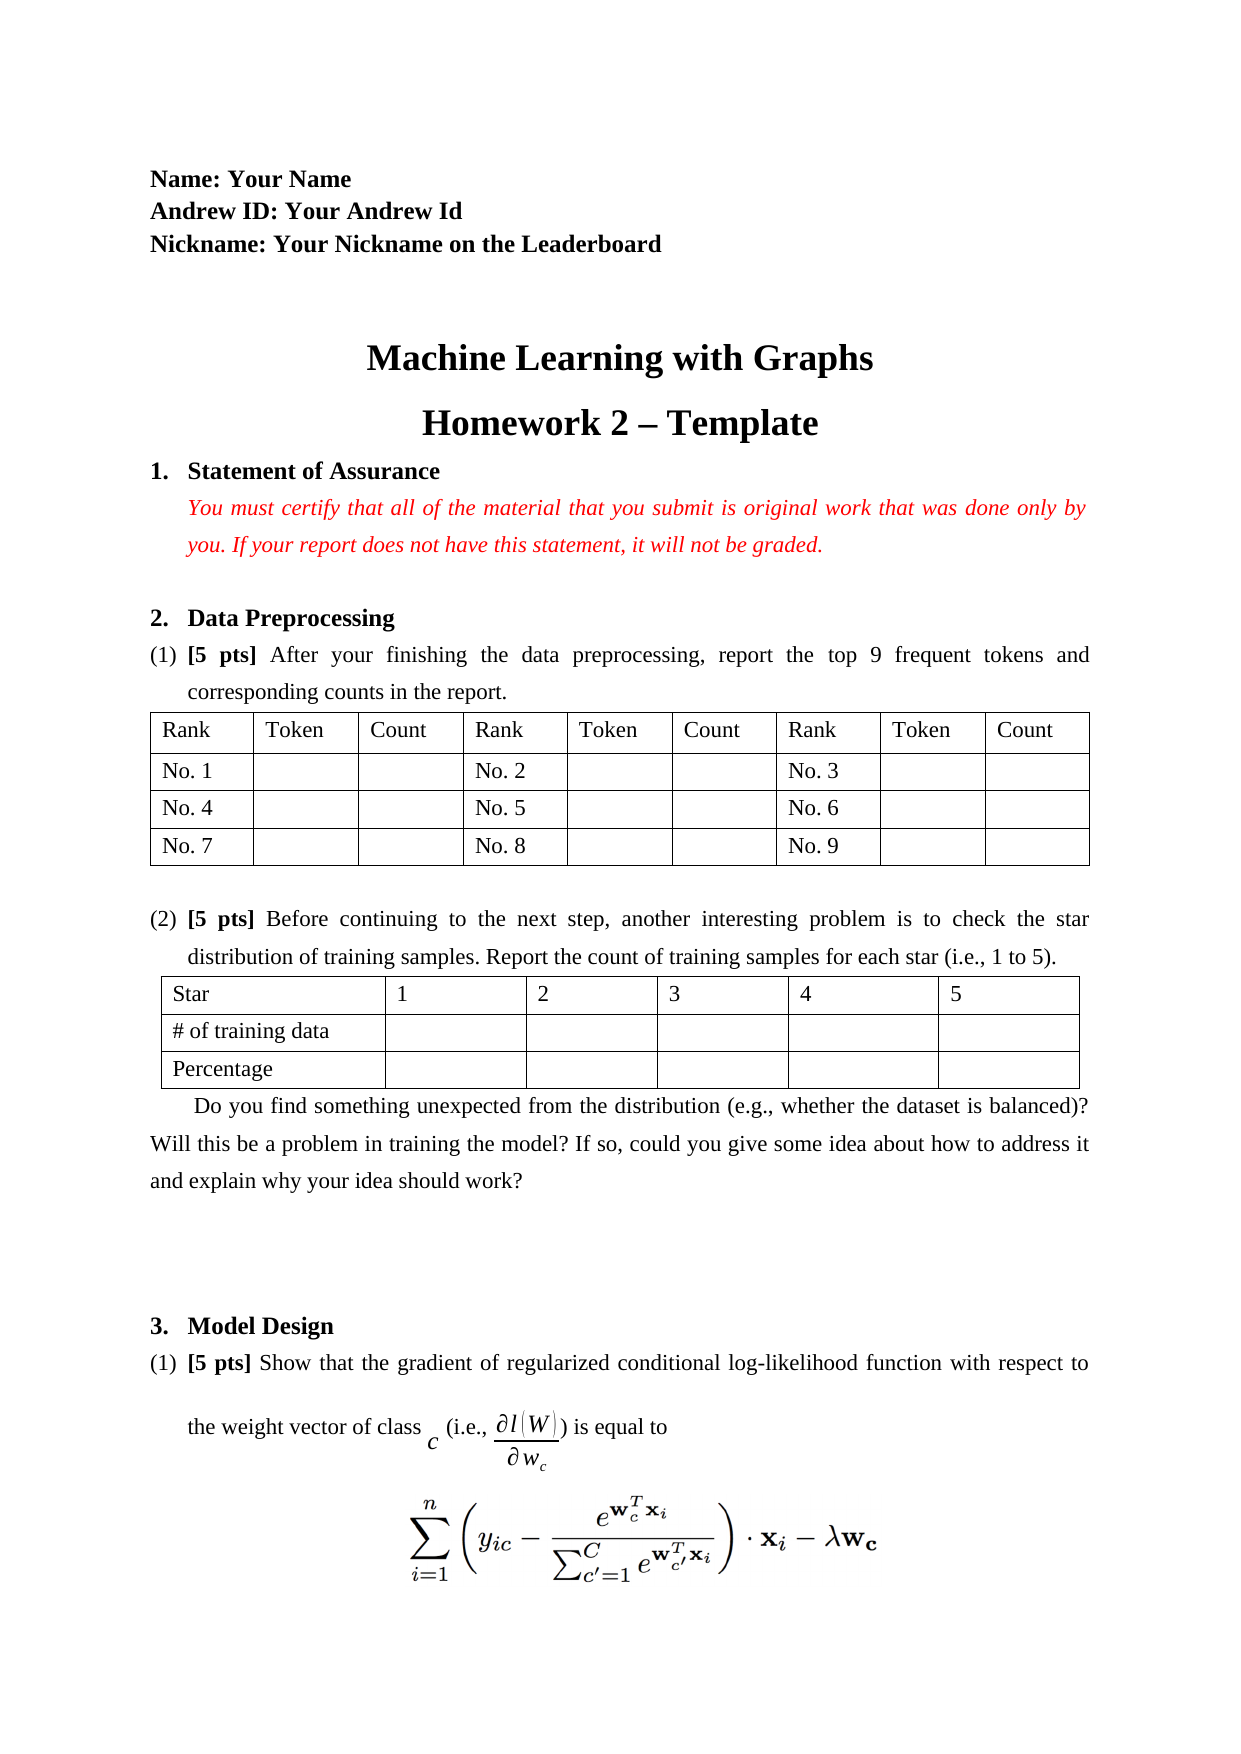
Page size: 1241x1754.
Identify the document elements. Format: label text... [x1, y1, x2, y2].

table_cell No. 3 [777, 754, 880, 790]
list [5 pts] Before continuing to the next step, another interesting problem is to check the star distribution of training samples. Report the count of training samples for each star (i.e., 1 to 5). [150, 902, 1090, 972]
table_cell [359, 829, 463, 865]
table_cell [881, 791, 985, 828]
text Name: Your Name [150, 162, 1090, 194]
table_header Rank [151, 713, 253, 753]
table_cell [568, 754, 672, 790]
list [5 pts] After your finishing the data preprocessing, report the top 9 frequent tokens and corresponding counts in the report. [150, 638, 1090, 708]
table_cell No. 6 [777, 791, 880, 828]
table_cell No. 5 [464, 791, 567, 828]
table_cell [359, 754, 463, 790]
table_cell [527, 1015, 657, 1051]
table_cell [673, 754, 776, 790]
text Do you find something unexpected from the distribution (e.g., whether the dataset is balanced)? Will this be a problem in training the model? If so, could you give some idea about how to address it and explain why your idea should work? [150, 1089, 1090, 1196]
table_cell [359, 791, 463, 828]
table_header 2 [527, 977, 657, 1013]
table_cell [939, 1015, 1079, 1051]
list Model Design [150, 1309, 1090, 1342]
table_cell [254, 791, 358, 828]
table_header 5 [939, 977, 1079, 1013]
table_cell No. 9 [777, 829, 880, 865]
text Nickname: Your Nickname on the Leaderboard [150, 227, 1090, 259]
text You must certify that all of the material that you submit is original work that was done only by you. If your report does not have this statement, it will not be graded. [187, 491, 1090, 561]
table_cell [386, 1015, 526, 1051]
table_header Count [673, 713, 776, 753]
table_cell [527, 1052, 657, 1088]
table_cell [658, 1015, 788, 1051]
table_cell [881, 829, 985, 865]
table_header Rank [464, 713, 567, 753]
list [5 pts] Show that the gradient of regularized conditional log-likelihood function with respect to the weight vector of class (i.e., ) is equal to [150, 1346, 1090, 1491]
table_cell [789, 1052, 938, 1088]
table_cell [789, 1015, 938, 1051]
table_header Token [254, 713, 358, 753]
table_header 1 [386, 977, 526, 1013]
table_cell No. 7 [151, 829, 253, 865]
table_cell [939, 1052, 1079, 1088]
table_header Count [359, 713, 463, 753]
table_cell [673, 829, 776, 865]
table_cell Percentage [162, 1052, 385, 1088]
table_header 4 [789, 977, 938, 1013]
table_cell [986, 791, 1089, 828]
table_cell [254, 754, 358, 790]
table_cell No. 1 [151, 754, 253, 790]
table_header Rank [777, 713, 880, 753]
table_header Token [881, 713, 985, 753]
table_header Token [568, 713, 672, 753]
list Statement of Assurance [150, 454, 1090, 487]
table_cell [386, 1052, 526, 1088]
picture [404, 1494, 882, 1587]
text Andrew ID: Your Andrew Id [150, 194, 1090, 227]
table_header Count [986, 713, 1089, 753]
table_cell # of training data [162, 1015, 385, 1051]
text Homework 2 – Template [150, 389, 1090, 454]
table_cell [986, 829, 1089, 865]
table_cell [254, 829, 358, 865]
table_header Star [162, 977, 385, 1013]
table_cell No. 4 [151, 791, 253, 828]
text Machine Learning with Graphs [150, 324, 1090, 389]
table_cell [568, 829, 672, 865]
table_cell [658, 1052, 788, 1088]
table_cell [881, 754, 985, 790]
table_cell No. 2 [464, 754, 567, 790]
table_header 3 [658, 977, 788, 1013]
table_cell [673, 791, 776, 828]
table_cell No. 8 [464, 829, 567, 865]
list Data Preprocessing [150, 601, 1090, 634]
table_cell [568, 791, 672, 828]
table_cell [986, 754, 1089, 790]
